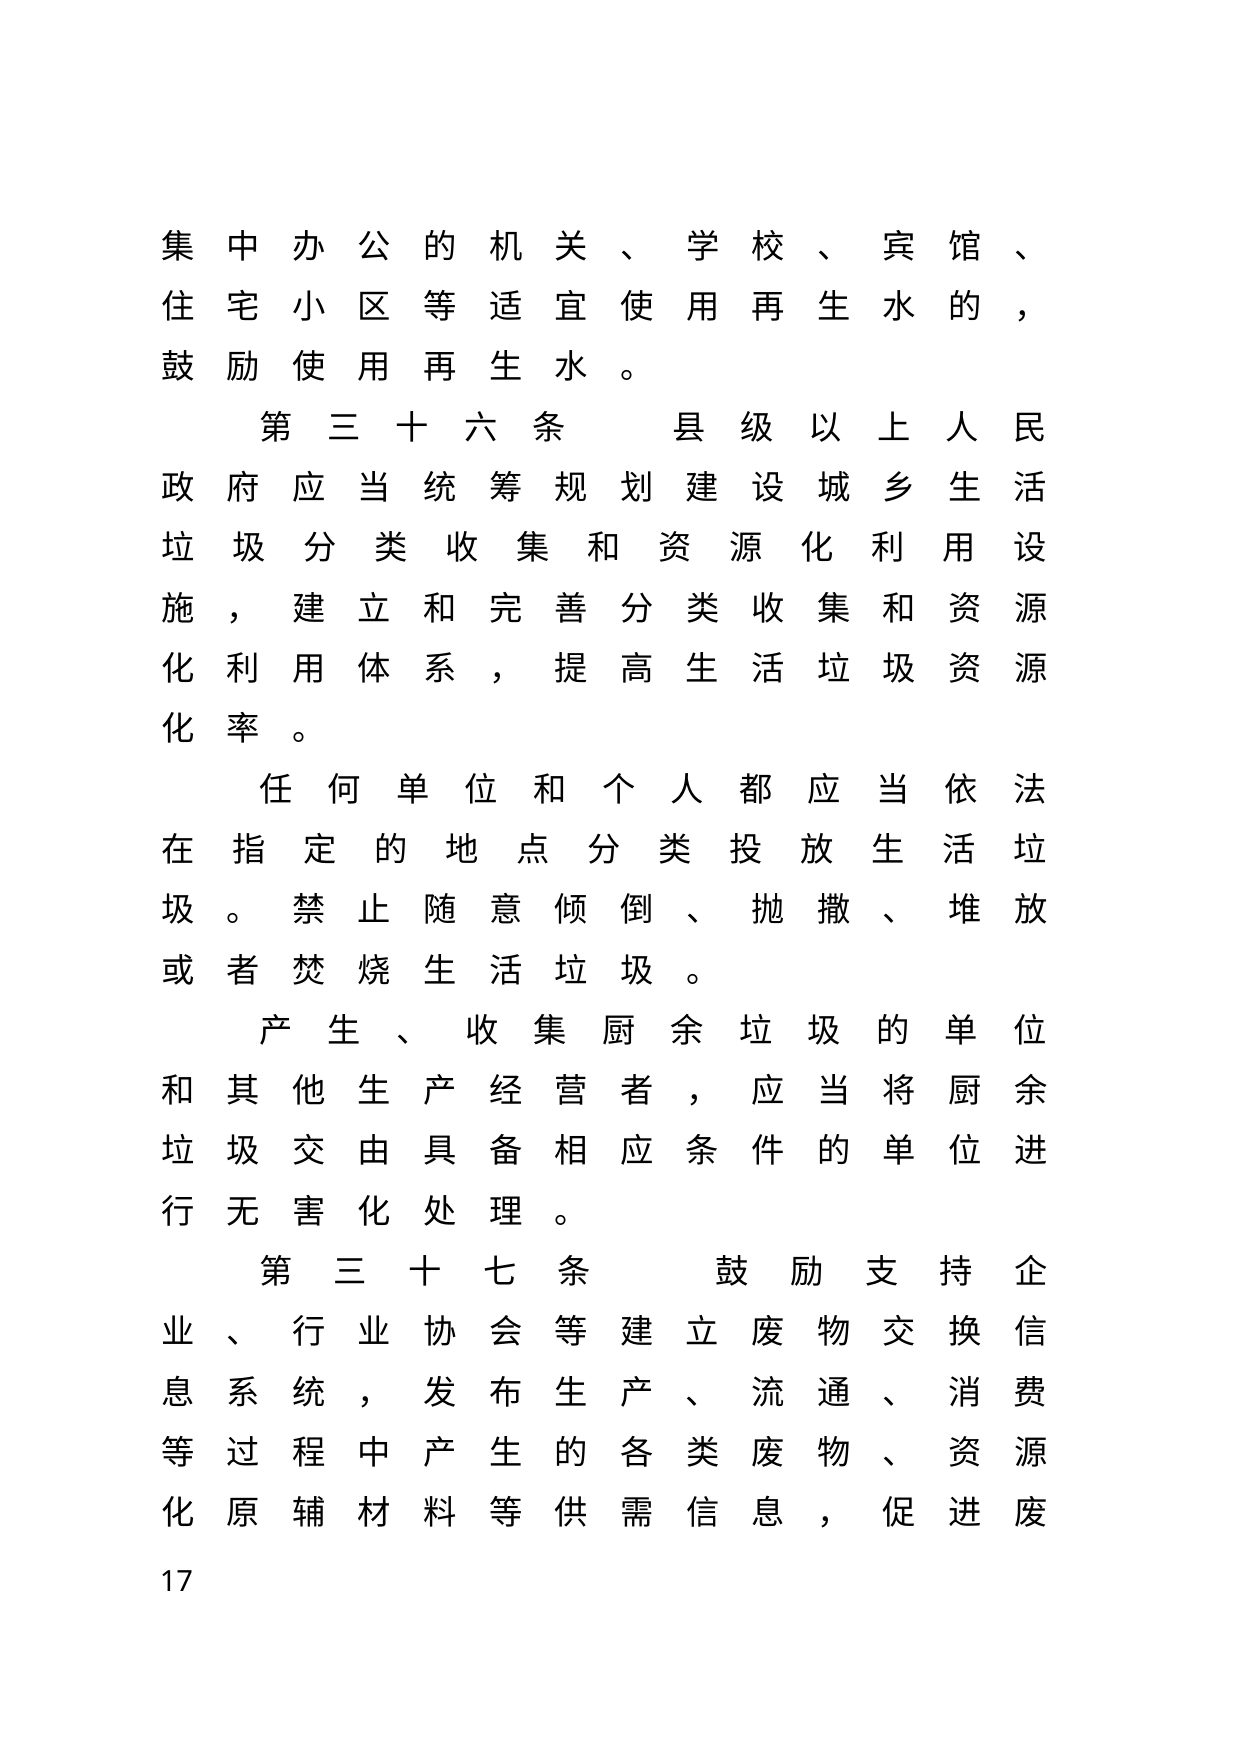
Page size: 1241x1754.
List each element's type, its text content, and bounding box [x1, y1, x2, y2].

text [161, 1239, 1079, 1540]
text 第三十六条 县级以上人民政府应当统筹规划建设城乡生活垃圾分类收集和资源化利用设施，建立和完善分类收集和资源化利用体系，提高生活垃圾资源化率。 [161, 394, 1079, 756]
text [161, 213, 1079, 394]
text 产生、收集厨余垃圾的单位和其他生产经营者，应当将厨余垃圾交由具备相应条件的单位进行无害化处理。 [161, 998, 1079, 1239]
text 任何单位和个人都应当依法在指定的地点分类投放生活垃圾。禁止随意倾倒、抛撒、堆放或者焚烧生活垃圾。 [161, 756, 1079, 998]
